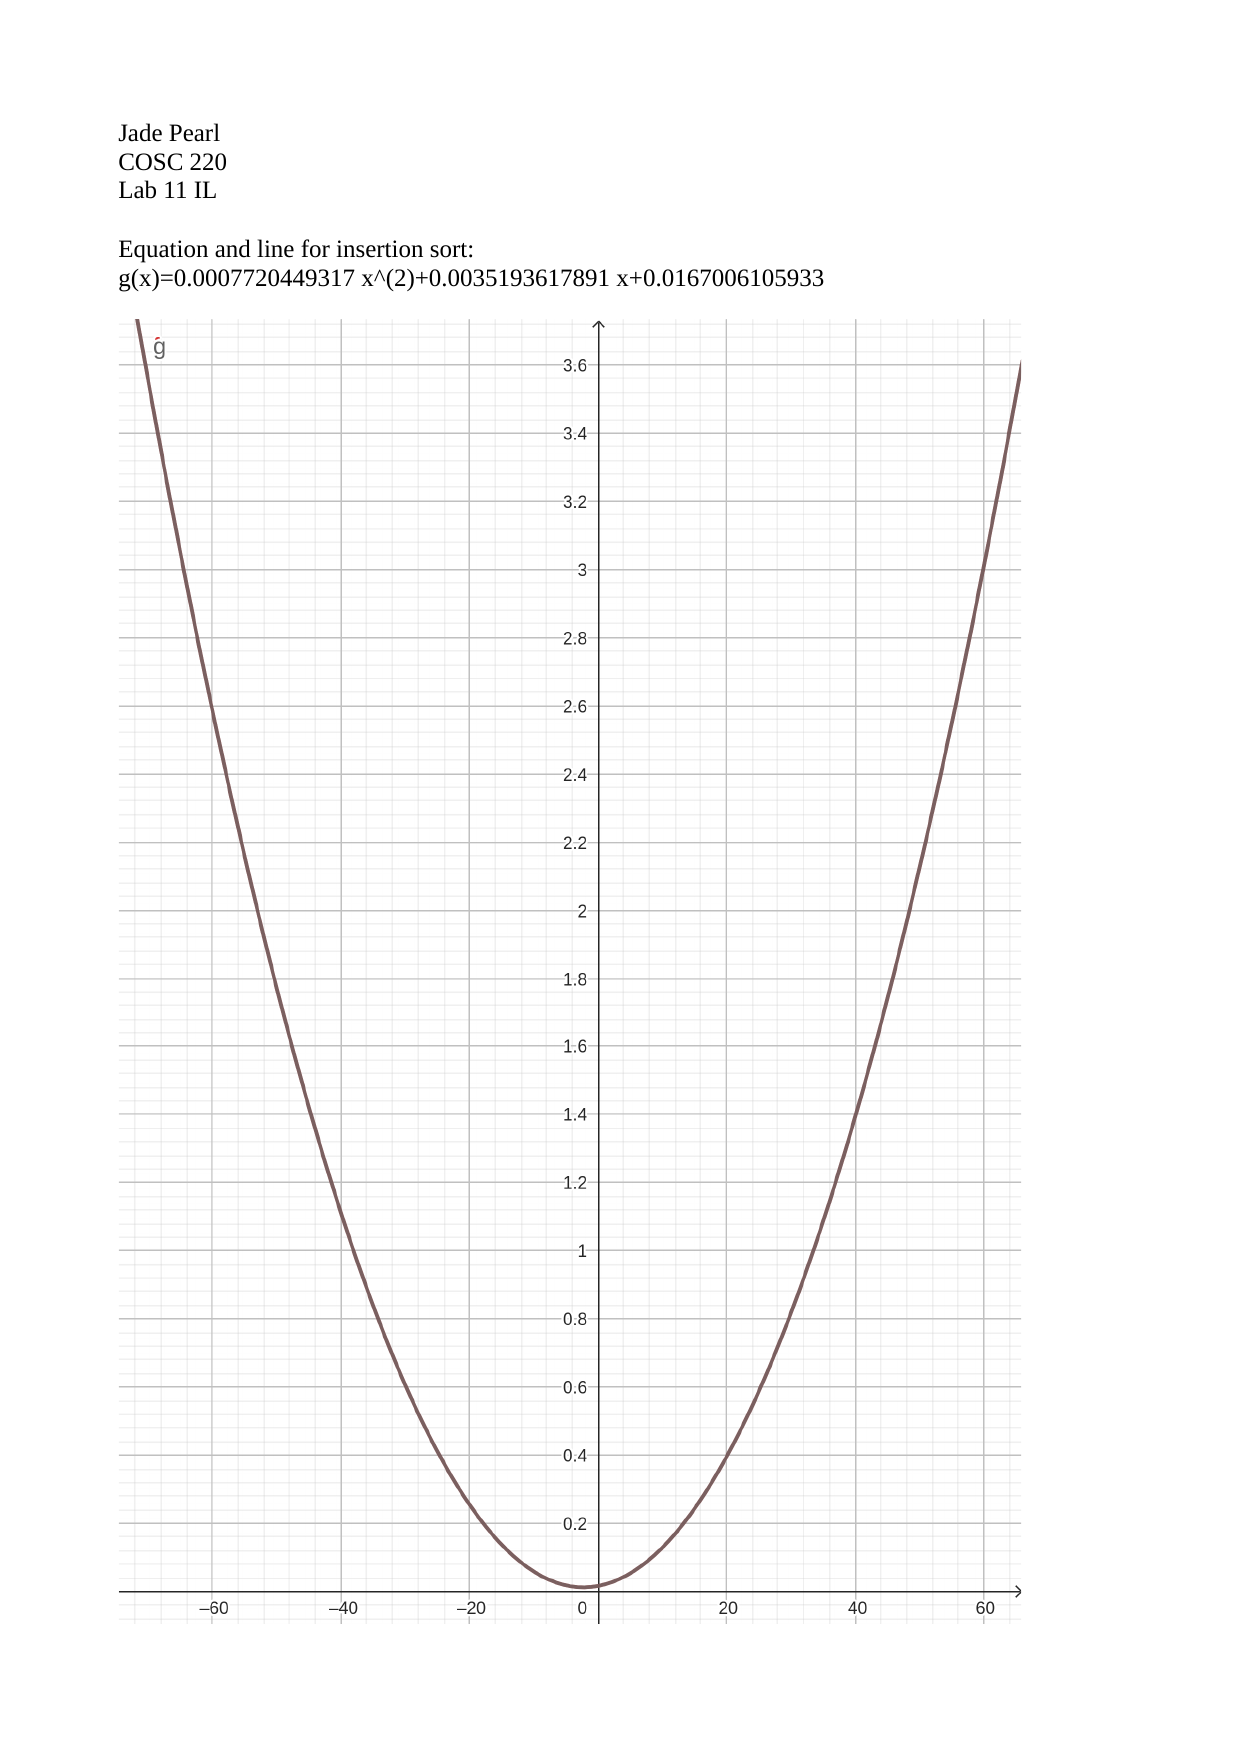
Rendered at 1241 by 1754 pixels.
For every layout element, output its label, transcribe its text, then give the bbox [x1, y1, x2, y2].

text g(x)=0.0007720449317 x^(2)+0.0035193617891 x+0.0167006105933 [118, 263, 1122, 291]
text Equation and line for insertion sort: [118, 234, 1122, 263]
picture [118, 319, 1022, 1624]
